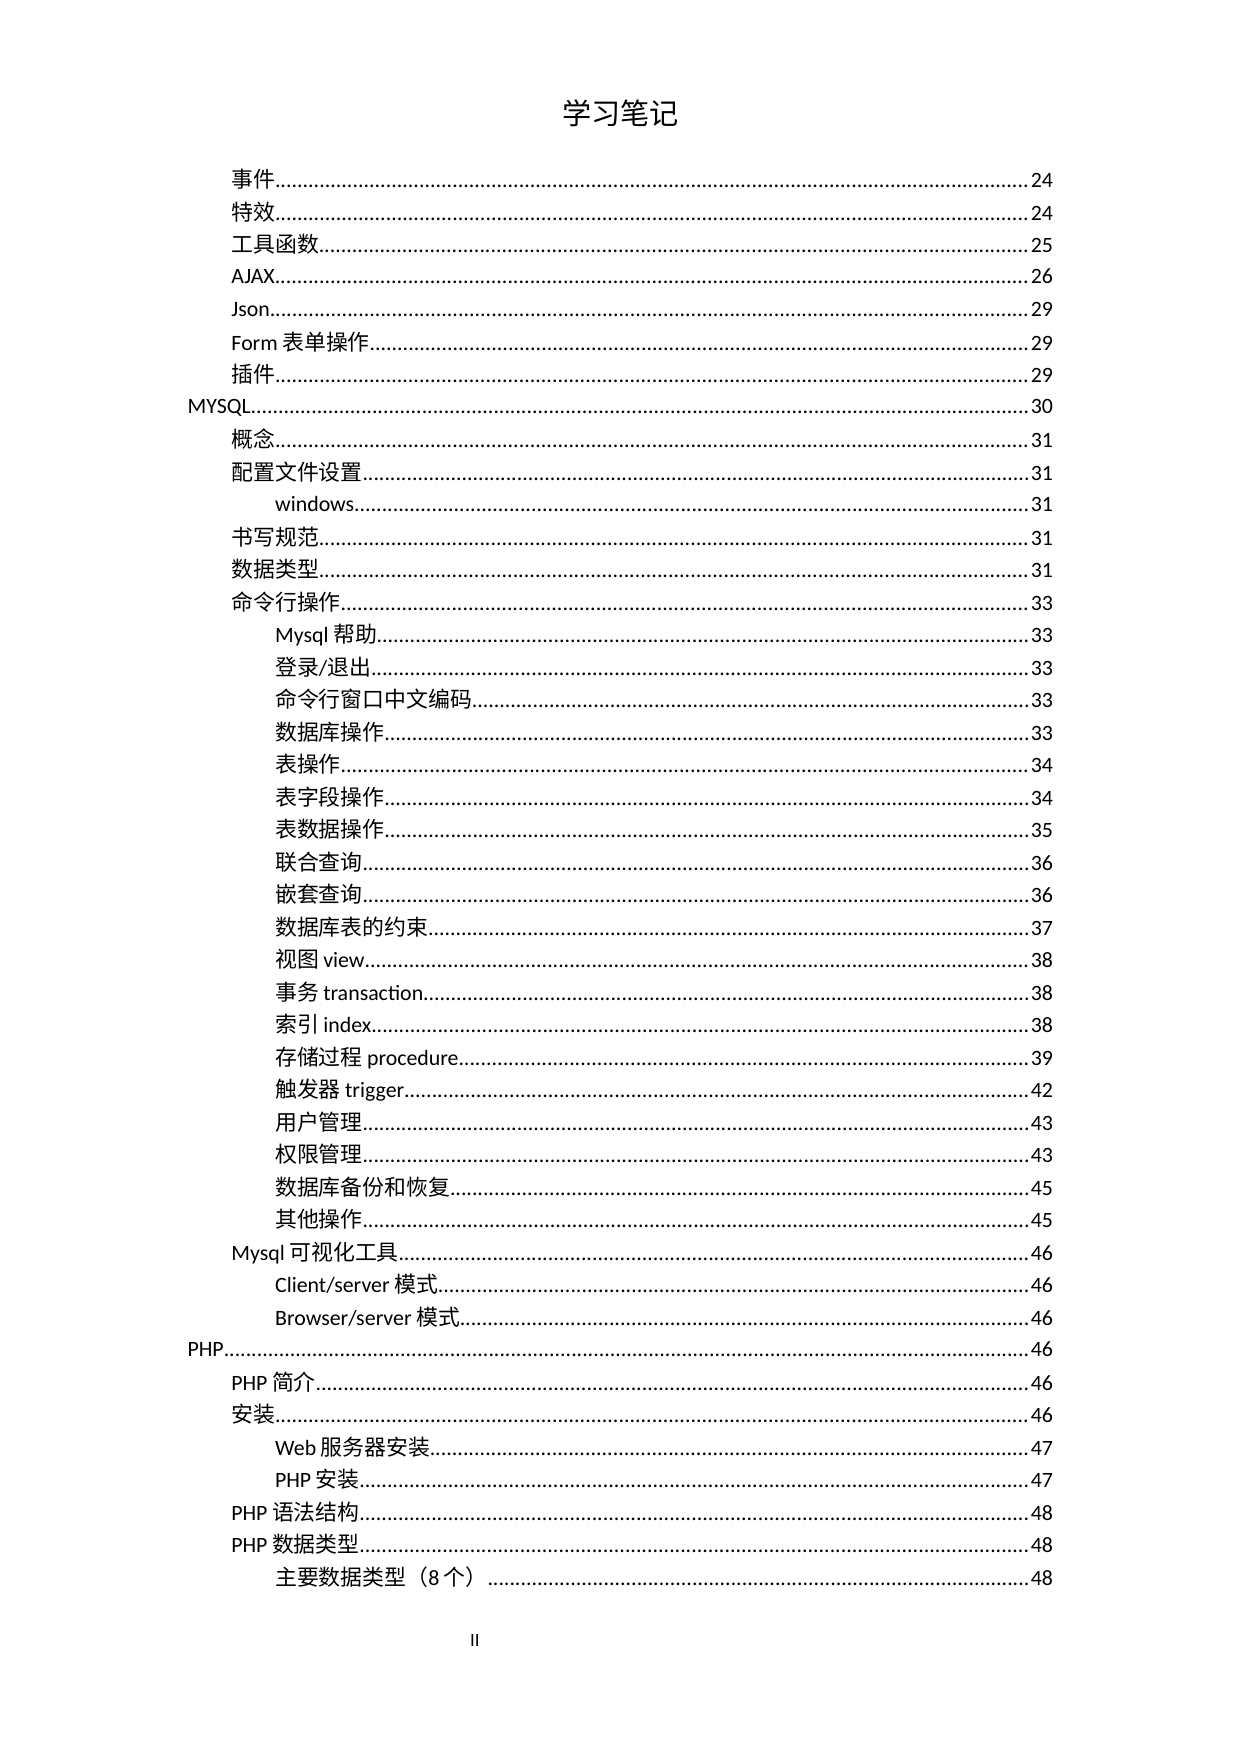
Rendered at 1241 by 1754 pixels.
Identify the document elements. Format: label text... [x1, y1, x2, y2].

text MYSQL 30 [187, 389, 1053, 422]
text Web服务器安装 47 [275, 1429, 1053, 1462]
text 数据库备份和恢复 45 [275, 1169, 1053, 1202]
text 主要数据类型（8个） 48 [275, 1559, 1053, 1592]
text 表操作 34 [275, 747, 1053, 779]
text 触发器trigger 42 [275, 1072, 1053, 1104]
text 事件 24 [231, 162, 1053, 194]
text PHP数据类型 48 [231, 1527, 1053, 1559]
text 事务transaction 38 [275, 974, 1053, 1007]
text windows 31 [275, 487, 1053, 519]
text 数据库操作 33 [275, 714, 1053, 747]
text PHP安装 47 [275, 1462, 1053, 1494]
text 书写规范 31 [231, 519, 1053, 552]
text 数据库表的约束 37 [275, 909, 1053, 942]
text 索引index 38 [275, 1007, 1053, 1039]
text 命令行窗口中文编码 33 [275, 682, 1053, 714]
text Mysql可视化工具 46 [231, 1234, 1053, 1267]
text 配置文件设置 31 [231, 454, 1053, 487]
text 工具函数 25 [231, 227, 1053, 259]
text 表字段操作 34 [275, 779, 1053, 812]
text Browser/server模式 46 [275, 1299, 1053, 1332]
text AJAX 26 [231, 259, 1053, 292]
text 安装 46 [231, 1397, 1053, 1429]
text 表数据操作 35 [275, 812, 1053, 844]
text 存储过程procedure 39 [275, 1039, 1053, 1072]
text 概念 31 [231, 422, 1053, 454]
text 命令行操作 33 [231, 584, 1053, 617]
text 用户管理 43 [275, 1104, 1053, 1137]
text 数据类型 31 [231, 552, 1053, 584]
text PHP 46 [187, 1332, 1053, 1364]
text 其他操作 45 [275, 1202, 1053, 1234]
text PHP语法结构 48 [231, 1494, 1053, 1527]
text 登录/退出 33 [275, 649, 1053, 682]
text Json 29 [231, 292, 1053, 324]
text 权限管理 43 [275, 1137, 1053, 1169]
text 联合查询 36 [275, 844, 1053, 877]
text Client/server模式 46 [275, 1267, 1053, 1299]
text Mysql帮助 33 [275, 617, 1053, 649]
text PHP简介 46 [231, 1364, 1053, 1397]
text Form表单操作 29 [231, 324, 1053, 357]
text 插件 29 [231, 357, 1053, 389]
text 特效 24 [231, 194, 1053, 227]
text 视图view 38 [275, 942, 1053, 974]
text 嵌套查询 36 [275, 877, 1053, 909]
